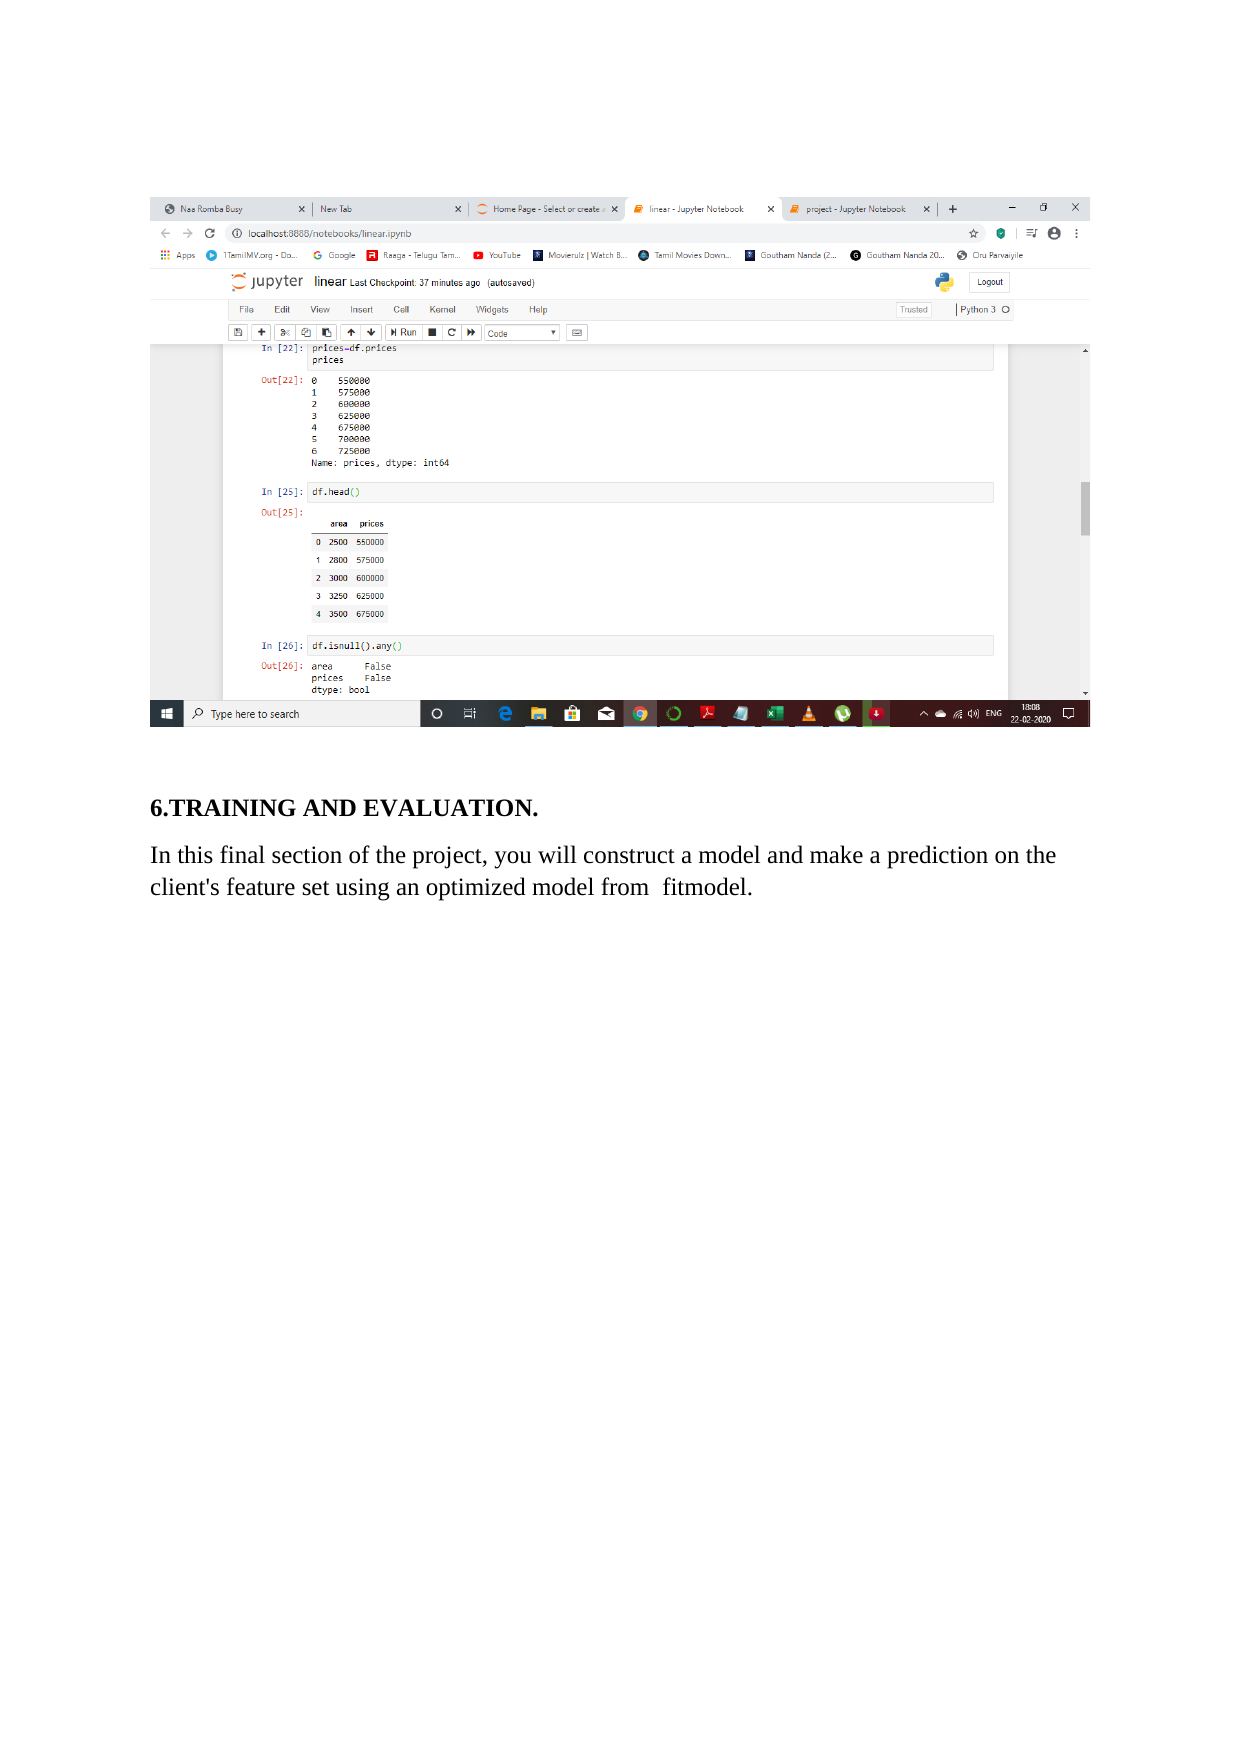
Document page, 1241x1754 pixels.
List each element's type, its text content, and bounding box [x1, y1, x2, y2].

text 6.TRAINING AND EVALUATION. [150, 793, 1090, 822]
text In this final section of the project, you will construct a model and make a prediction on the client's feature set using an optimized model from fitmodel. [150, 841, 1090, 900]
picture [150, 197, 1091, 727]
